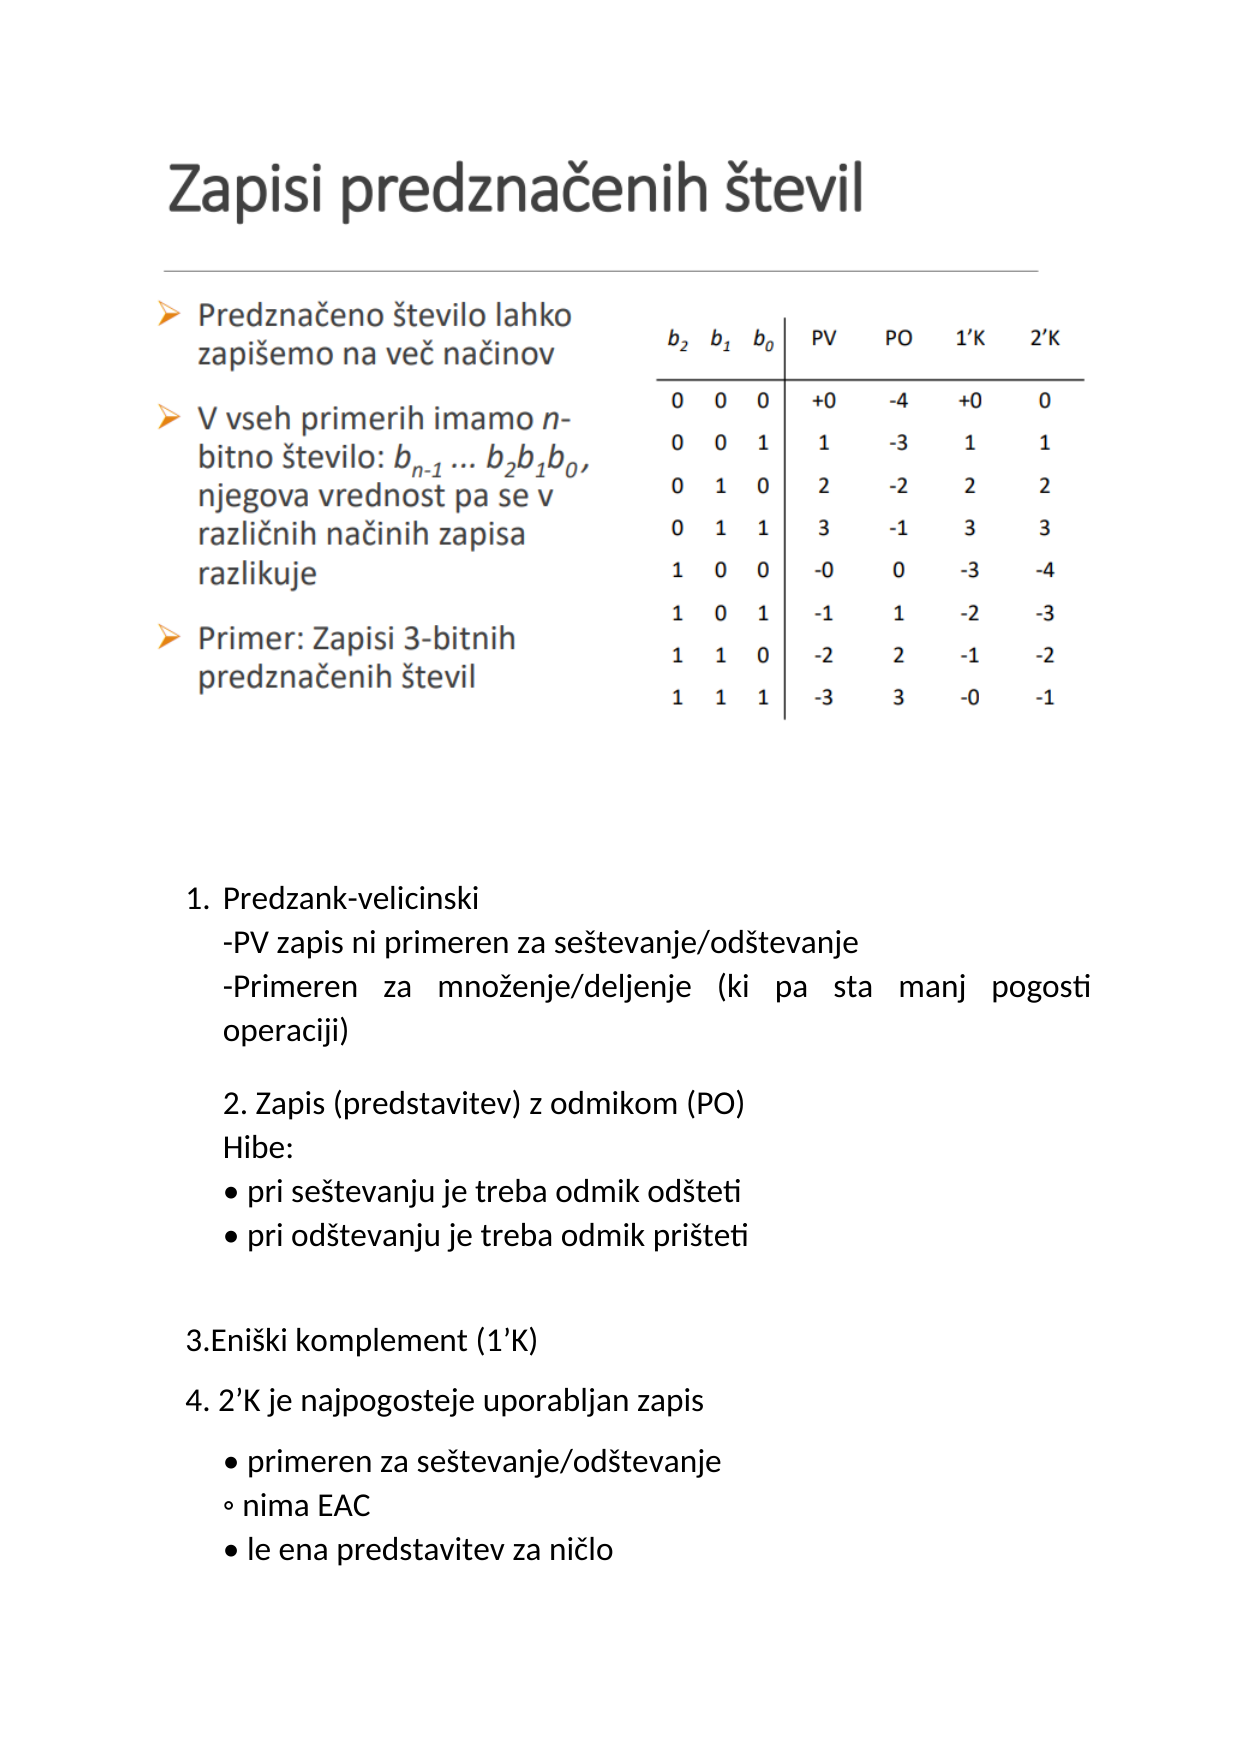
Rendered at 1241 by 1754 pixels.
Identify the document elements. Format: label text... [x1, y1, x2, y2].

list Predzank-velicinski [185, 877, 1093, 918]
list ◦ nima EAC [223, 1484, 1093, 1524]
list -PV zapis ni primeren za seštevanje/odštevanje [223, 921, 1093, 962]
text 4. 2’K je najpogosteje uporabljan zapis [185, 1379, 1093, 1420]
list Hibe: [223, 1126, 1093, 1167]
list -Primeren za množenje/deljenje (ki pa sta manj pogosti operaciji) [223, 965, 1093, 1080]
list • pri seštevanju je treba odmik odšteti [223, 1170, 1093, 1211]
picture [147, 147, 1093, 743]
list • le ena predstavitev za ničlo [223, 1528, 1093, 1568]
list • pri odštevanju je treba odmik prišteti [223, 1214, 1093, 1255]
text 3.Eniški komplement (1’K) [185, 1318, 1093, 1359]
list 2. Zapis (predstavitev) z odmikom (PO) [223, 1082, 1093, 1123]
list • primeren za seštevanje/odštevanje [223, 1440, 1093, 1481]
